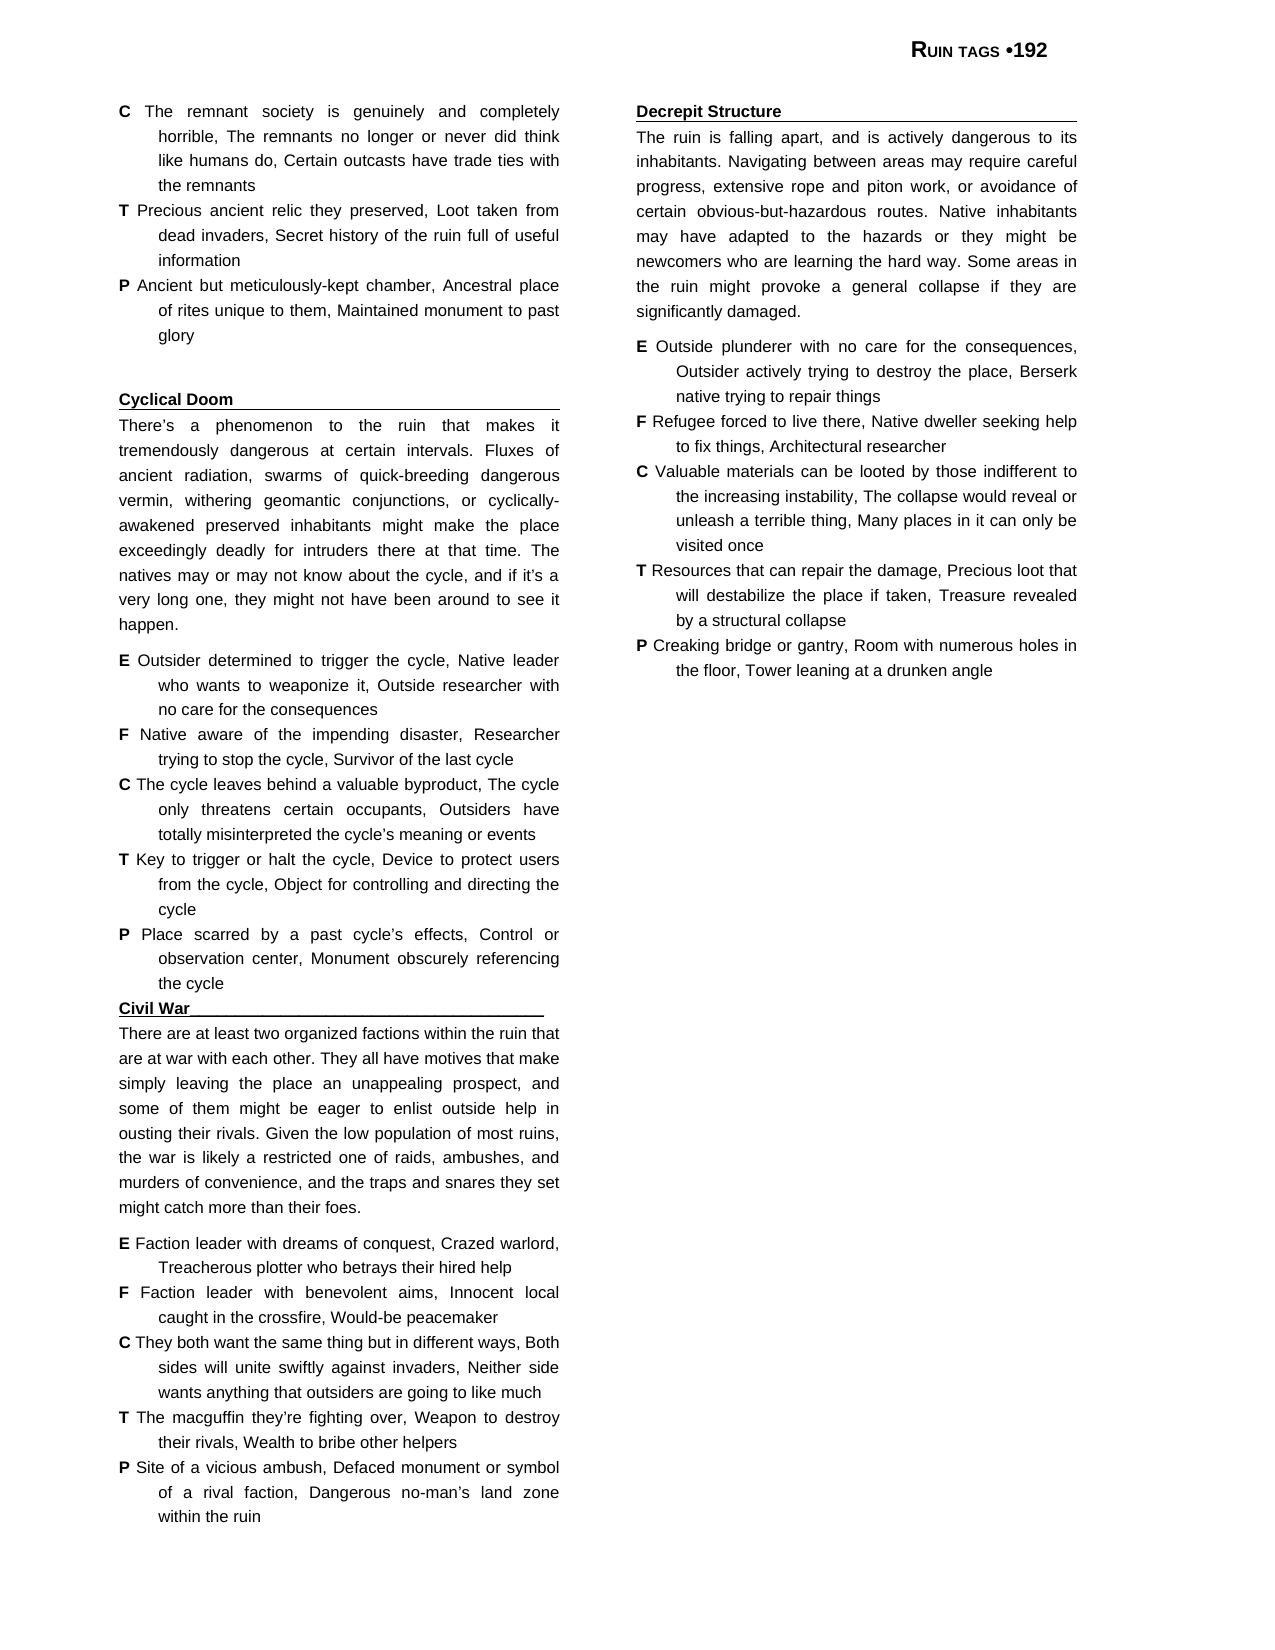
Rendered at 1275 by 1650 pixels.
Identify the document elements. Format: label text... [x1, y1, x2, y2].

text C Valuable materials can be looted by those indifferent to the increasing instability, The collapse would reveal or unleash a terrible thing, Many places in it can only be visited once [636, 461, 1077, 555]
text F Faction leader with benevolent aims, Innocent local caught in the crossfire, Would-be peacemaker [118, 1283, 560, 1327]
text P Ancient but meticulously-kept chamber, Ancestral place of rites unique to them, Maintained monument to past glory [118, 276, 560, 345]
text C They both want the same thing but in different ways, Both sides will unite swiftly against invaders, Neither side wants anything that outsiders are going to like much [118, 1333, 560, 1402]
text F Refugee forced to live there, Native dweller seeking help to fix things, Architectural researcher [636, 412, 1077, 456]
subtitle Civil War [118, 999, 560, 1018]
text P Place scarred by a past cycle’s effects, Control or observation center, Monument obscurely referencing the cycle [118, 924, 560, 993]
text There are at least two organized factions within the ruin that are at war with each other. They all have motives that make simply leaving the place an unappealing prospect, and some of them might be eager to enlist outside help in ousting their rivals. Given the low population of most ruins, the war is likely a restricted one of raids, ambushes, and murders of convenience, and the traps and snares they set might catch more than their foes. [118, 1024, 560, 1217]
text F Native aware of the impending disaster, Researcher trying to stop the cycle, Survivor of the last cycle [118, 725, 560, 769]
text P Site of a vicious ambush, Defaced monument or symbol of a rival faction, Dangerous no-man’s land zone within the ruin [118, 1457, 560, 1526]
subtitle Cyclical Doom [118, 390, 560, 410]
text C The remnant society is genuinely and completely horrible, The remnants no longer or never did think like humans do, Certain outcasts have trade ties with the remnants [118, 101, 560, 195]
subtitle Decrepit Structure [636, 101, 1077, 121]
text There’s a phenomenon to the ruin that makes it tremendously dangerous at certain intervals. Fluxes of ancient radiation, swarms of quick-breeding dangerous vermin, withering geomantic conjunctions, or cyclically-awakened preserved inhabitants might make the place exceedingly deadly for intruders there at that time. The natives may or may not know about the cycle, and if it’s a very long one, they might not have been around to see it happen. [118, 416, 560, 634]
text T Key to trigger or halt the cycle, Device to protect users from the cycle, Object for controlling and directing the cycle [118, 849, 560, 918]
text E Outside plunderer with no care for the consequences, Outsider actively trying to destroy the place, Berserk native trying to repair things [636, 337, 1077, 406]
text E Outsider determined to trigger the cycle, Native leader who wants to weaponize it, Outside researcher with no care for the consequences [118, 650, 560, 719]
text P Creaking bridge or gantry, Room with numerous holes in the floor, Tower leaning at a drunken angle [636, 636, 1077, 680]
text C The cycle leaves behind a valuable byproduct, The cycle only threatens certain occupants, Outsiders have totally misinterpreted the cycle’s meaning or events [118, 775, 560, 844]
text T Resources that can repair the damage, Precious loot that will destabilize the place if taken, Treasure revealed by a structural collapse [636, 561, 1077, 630]
text T The macguffin they’re fighting over, Weapon to destroy their rivals, Wealth to bribe other helpers [118, 1408, 560, 1452]
text E Faction leader with dreams of conquest, Crazed warlord, Treacherous plotter who betrays their hired help [118, 1233, 560, 1277]
text The ruin is falling apart, and is actively dangerous to its inhabitants. Navigating between areas may require careful progress, extensive rope and piton work, or avoidance of certain obvious-but-hazardous routes. Native inhabitants may have adapted to the hazards or they might be newcomers who are learning the hard way. Some areas in the ruin might provoke a general collapse if they are significantly damaged. [636, 127, 1077, 321]
text T Precious ancient relic they preserved, Loot taken from dead invaders, Secret history of the ruin full of useful information [118, 201, 560, 270]
